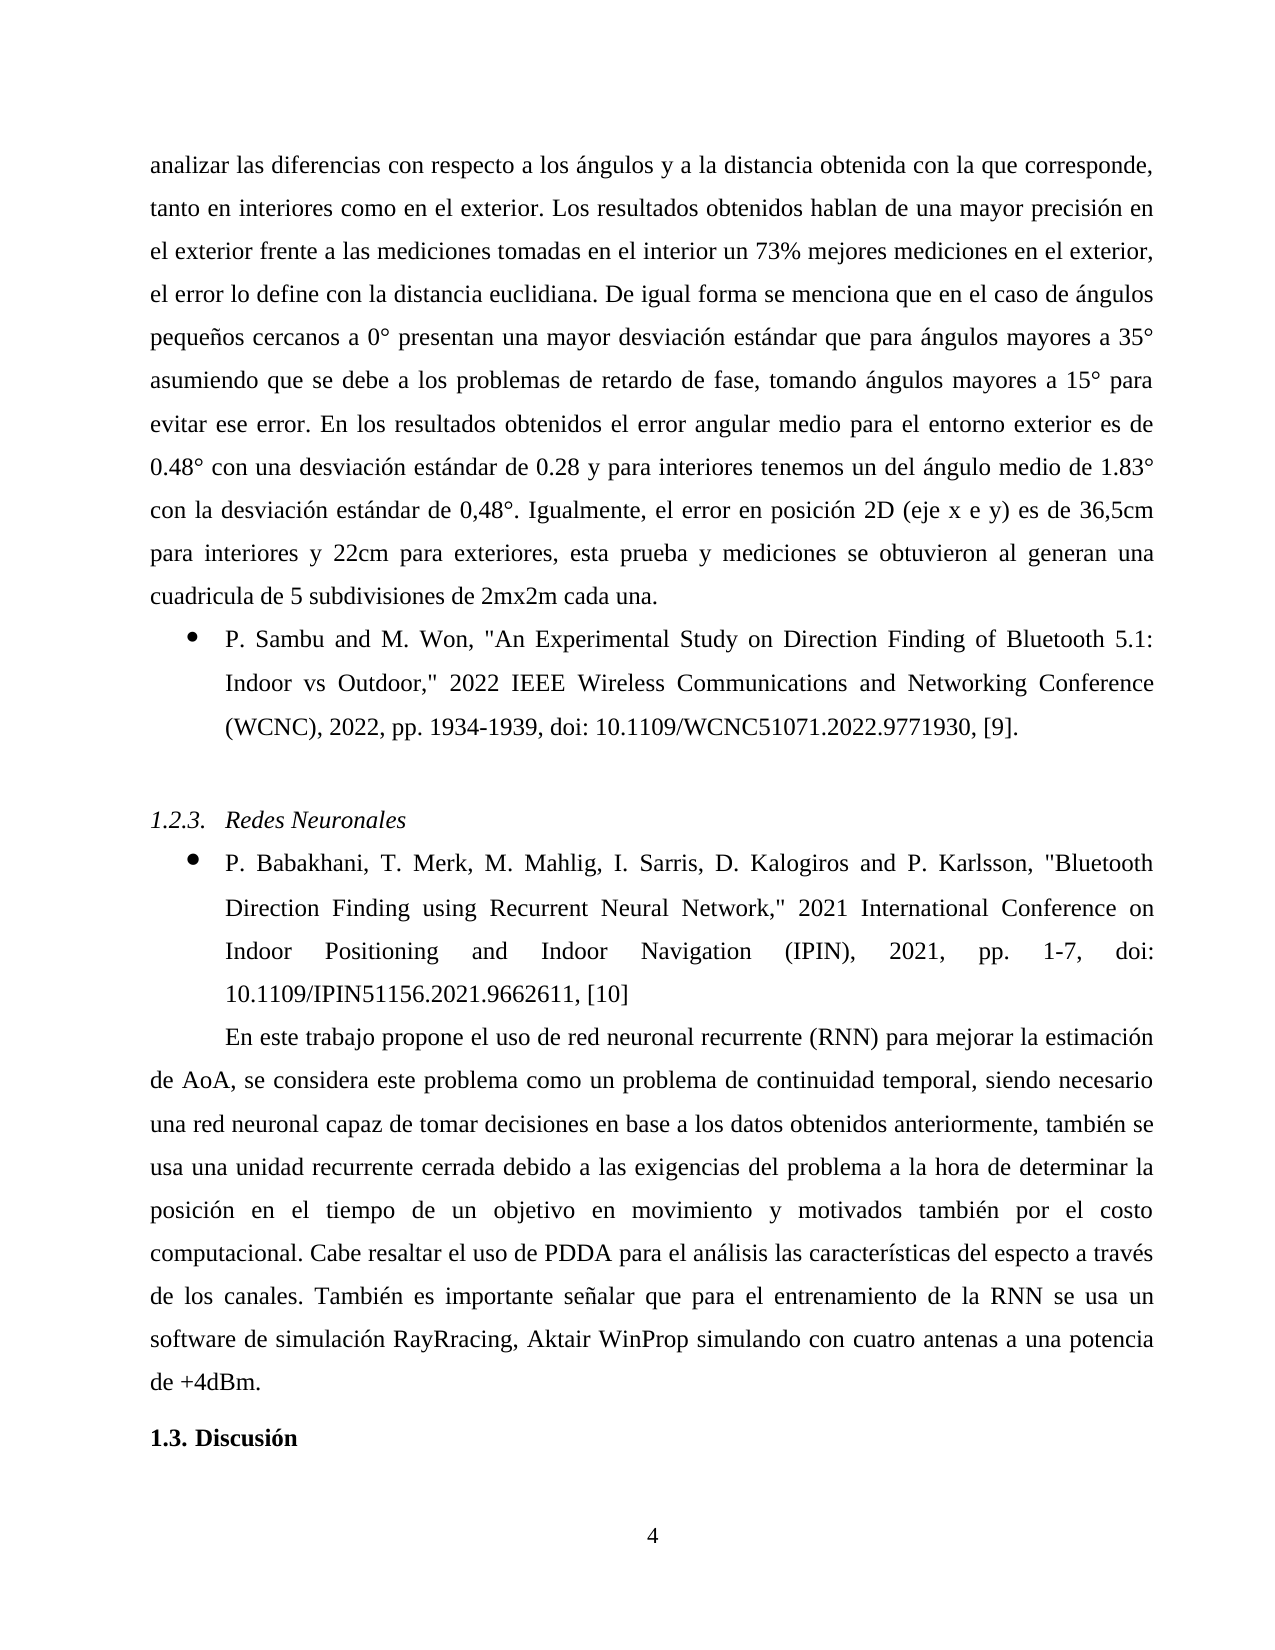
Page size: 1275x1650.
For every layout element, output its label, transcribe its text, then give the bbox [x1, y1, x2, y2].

list P. Babakhani, T. Merk, M. Mahlig, I. Sarris, D. Kalogiros and P. Karlsson, "Bluetooth Direction Finding using Recurrent Neural Network," 2021 International Conference on Indoor Positioning and Indoor Navigation (IPIN), 2021, pp. 1-7, doi: 10.1109/IPIN51156.2021.9662611, [10] [187, 848, 1155, 1008]
text En este trabajo propone el uso de red neuronal recurrente (RNN) para mejorar la estimación de AoA, se considera este problema como un problema de continuidad temporal, siendo necesario una red neuronal capaz de tomar decisiones en base a los datos obtenidos anteriormente, también se usa una unidad recurrente cerrada debido a las exigencias del problema a la hora de determinar la posición en el tiempo de un objetivo en movimiento y motivados también por el costo computacional. Cabe resaltar el uso de PDDA para el análisis las características del especto a través de los canales. También es importante señalar que para el entrenamiento de la RNN se usa un software de simulación RayRracing, Aktair WinProp simulando con cuatro antenas a una potencia de +4dBm. [150, 1022, 1155, 1396]
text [150, 150, 1155, 610]
list P. Sambu and M. Won, "An Experimental Study on Direction Finding of Bluetooth 5.1: Indoor vs Outdoor," 2022 IEEE Wireless Communications and Networking Conference (WCNC), 2022, pp. 1934-1939, doi: 10.1109/WCNC51071.2022.9771930, [9]. [187, 624, 1155, 740]
text Redes Neuronales [150, 805, 1155, 834]
text Discusión [150, 1423, 1155, 1452]
